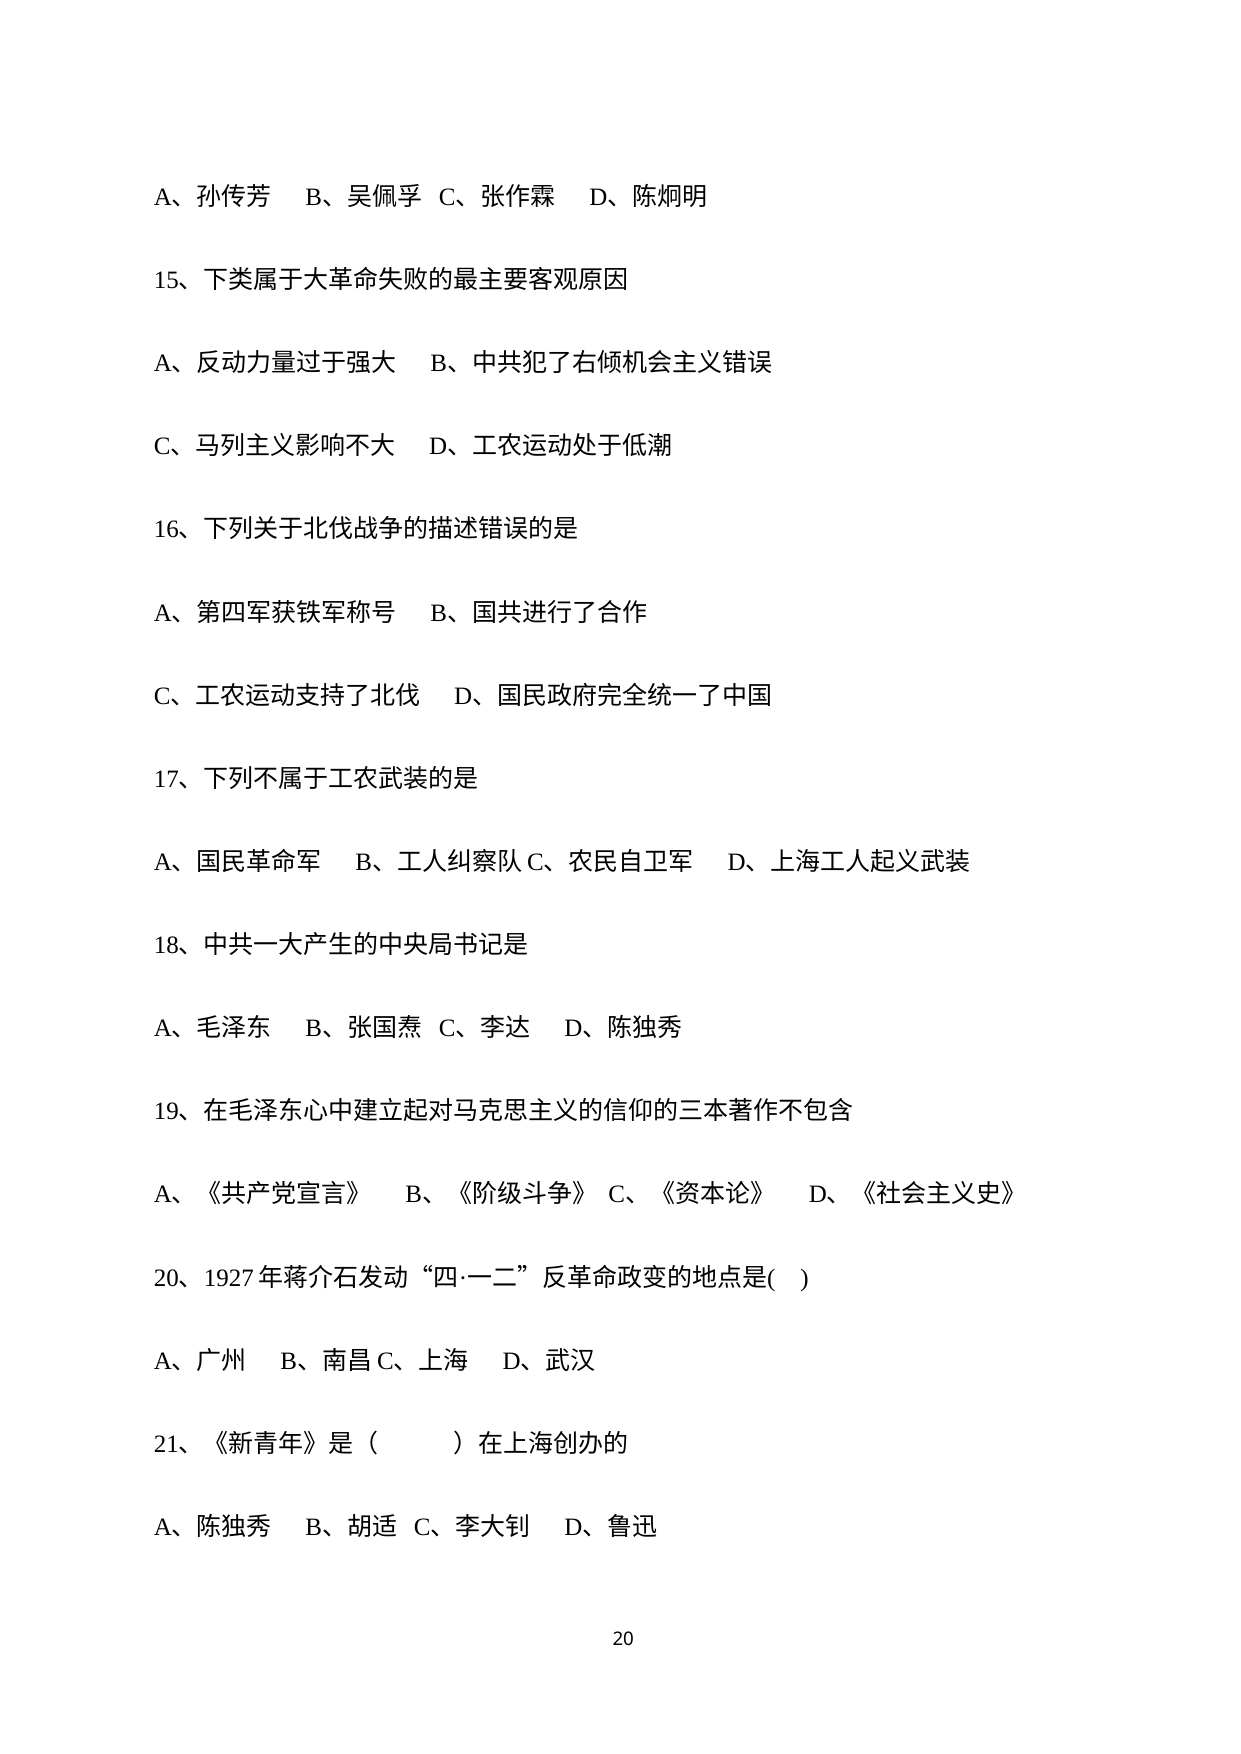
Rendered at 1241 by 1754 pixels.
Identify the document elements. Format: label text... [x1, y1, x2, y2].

text 21、《新青年》是（ ）在上海创办的 [153, 1409, 1092, 1474]
text A、广州 B、南昌C、上海 D、武汉 [153, 1326, 1092, 1391]
text A、第四军获铁军称号 B、国共进行了合作 [153, 578, 1092, 643]
text C、工农运动支持了北伐 D、国民政府完全统一了中国 [153, 661, 1092, 726]
text A、国民革命军 B、工人纠察队C、农民自卫军 D、上海工人起义武装 [153, 827, 1092, 892]
text A、孙传芳 B、吴佩孚 C、张作霖 D、陈炯明 [153, 162, 1092, 227]
text 17、下列不属于工农武装的是 [153, 744, 1092, 809]
text 15、下类属于大革命失败的最主要客观原因 [153, 245, 1092, 310]
text A、陈独秀 B、胡适 C、李大钊 D、鲁迅 [153, 1492, 1092, 1557]
text 18、中共一大产生的中央局书记是 [153, 910, 1092, 975]
text C、马列主义影响不大 D、工农运动处于低潮 [153, 411, 1092, 476]
text 20、1927年蒋介石发动“四·一二”反革命政变的地点是( ) [153, 1243, 1092, 1308]
text 19、在毛泽东心中建立起对马克思主义的信仰的三本著作不包含 [153, 1076, 1092, 1141]
text A、反动力量过于强大 B、中共犯了右倾机会主义错误 [153, 328, 1092, 393]
text 16、下列关于北伐战争的描述错误的是 [153, 494, 1092, 559]
text A、毛泽东 B、张国焘 C、李达 D、陈独秀 [153, 993, 1092, 1058]
text A、《共产党宣言》 B、《阶级斗争》 C、《资本论》 D、《社会主义史》 [153, 1159, 1092, 1224]
